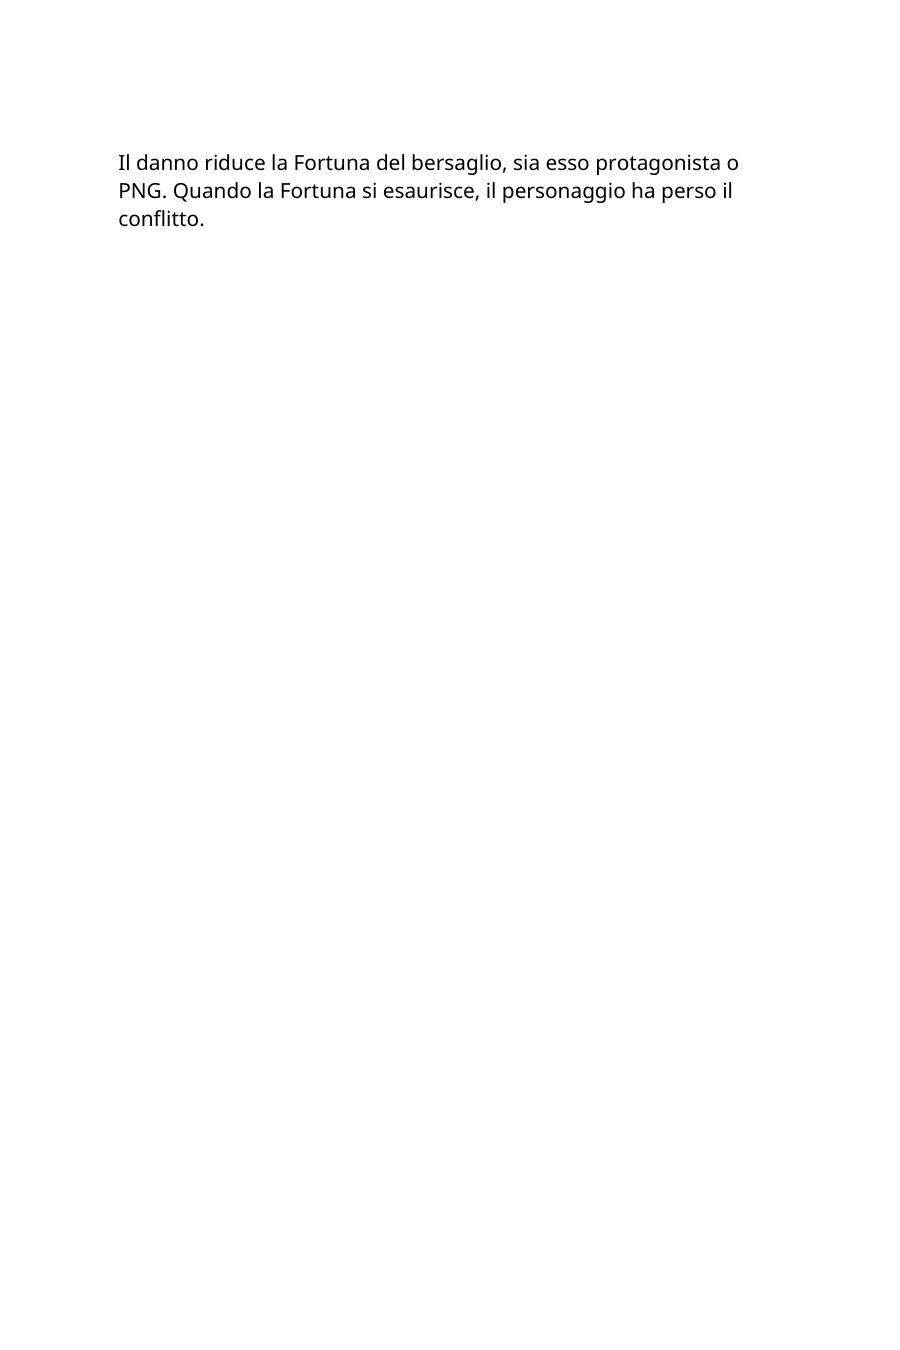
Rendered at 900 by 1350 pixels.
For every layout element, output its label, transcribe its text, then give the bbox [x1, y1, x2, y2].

text Il danno riduce la Fortuna del bersaglio, sia esso protagonista o PNG. Quando la Fortuna si esaurisce, il personaggio ha perso il conflitto. [118, 148, 782, 233]
